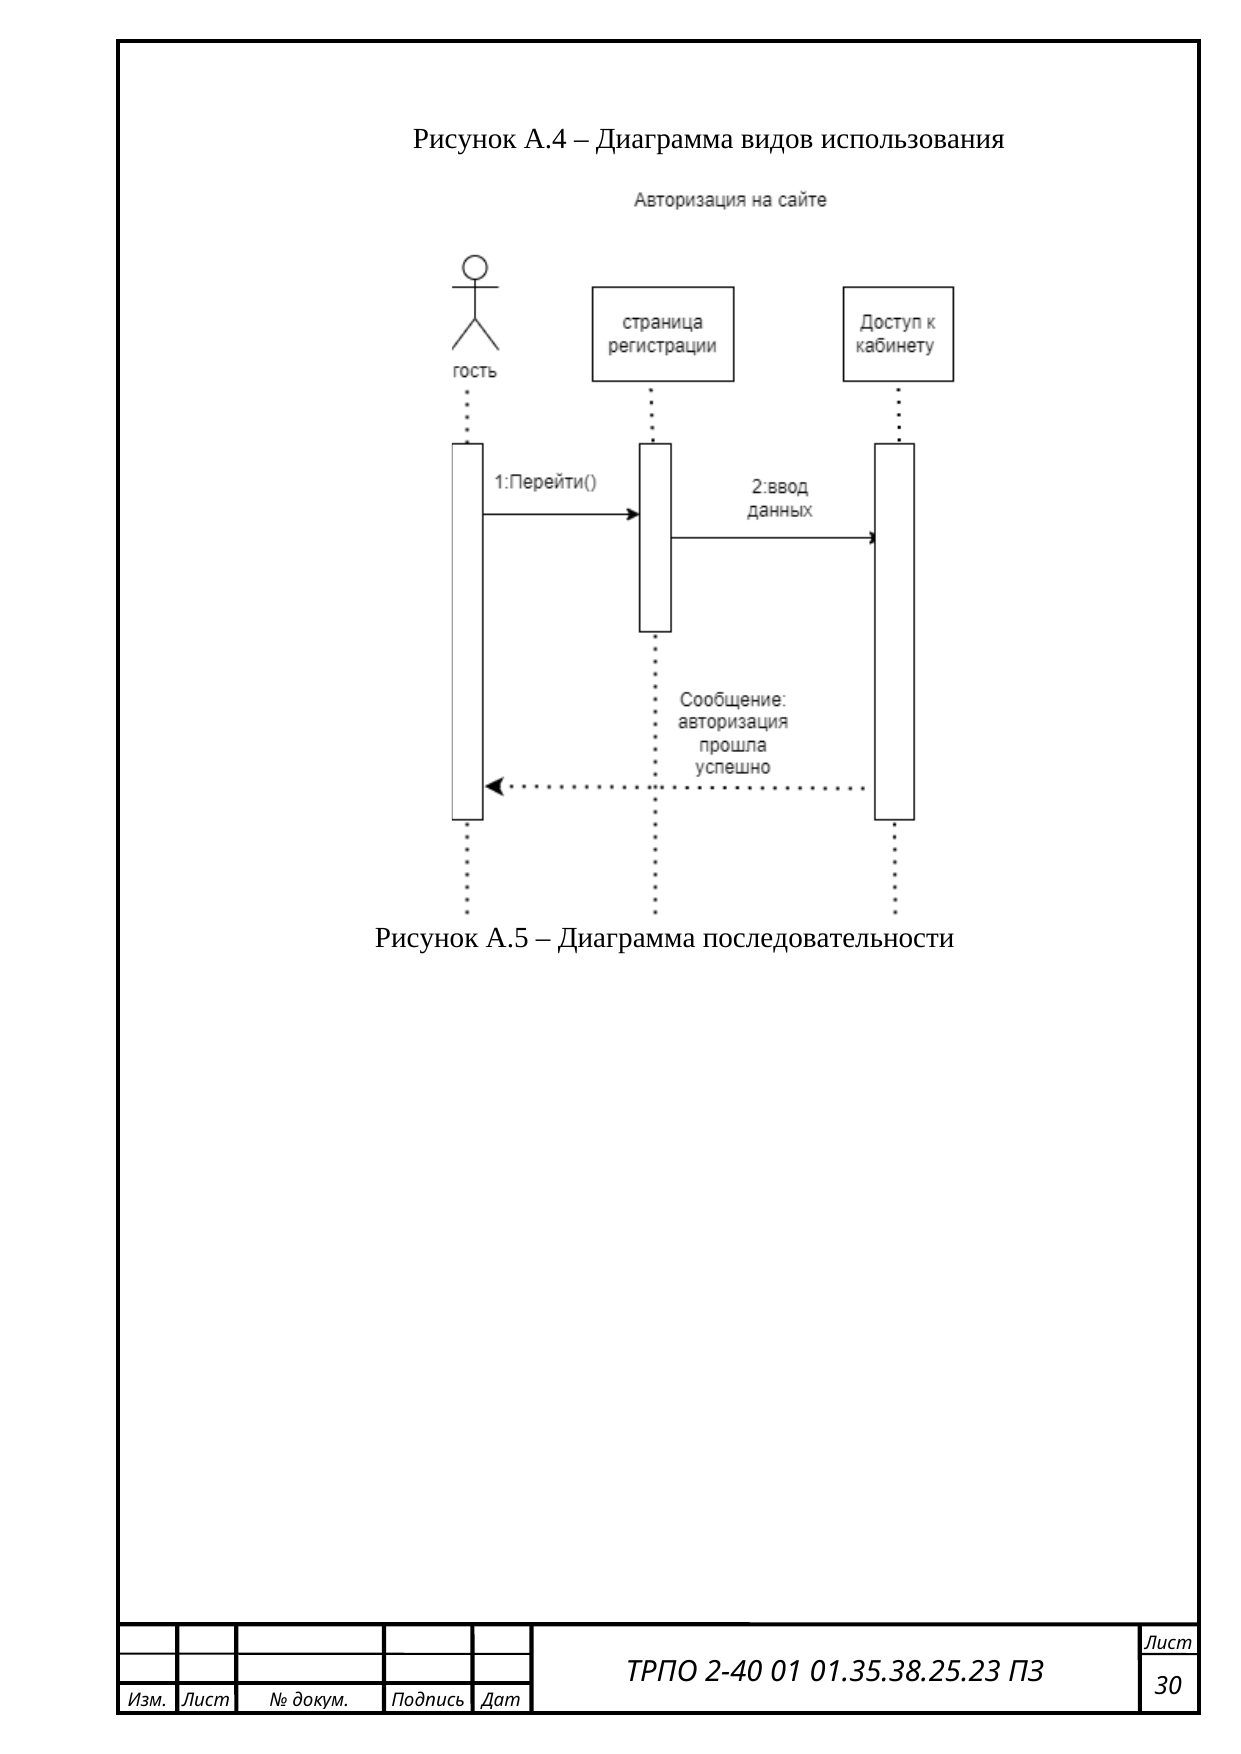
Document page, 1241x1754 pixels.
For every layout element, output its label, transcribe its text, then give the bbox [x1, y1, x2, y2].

picture [451, 177, 956, 918]
text Рисунок А.4 – Диаграмма видов использования [148, 118, 1181, 156]
